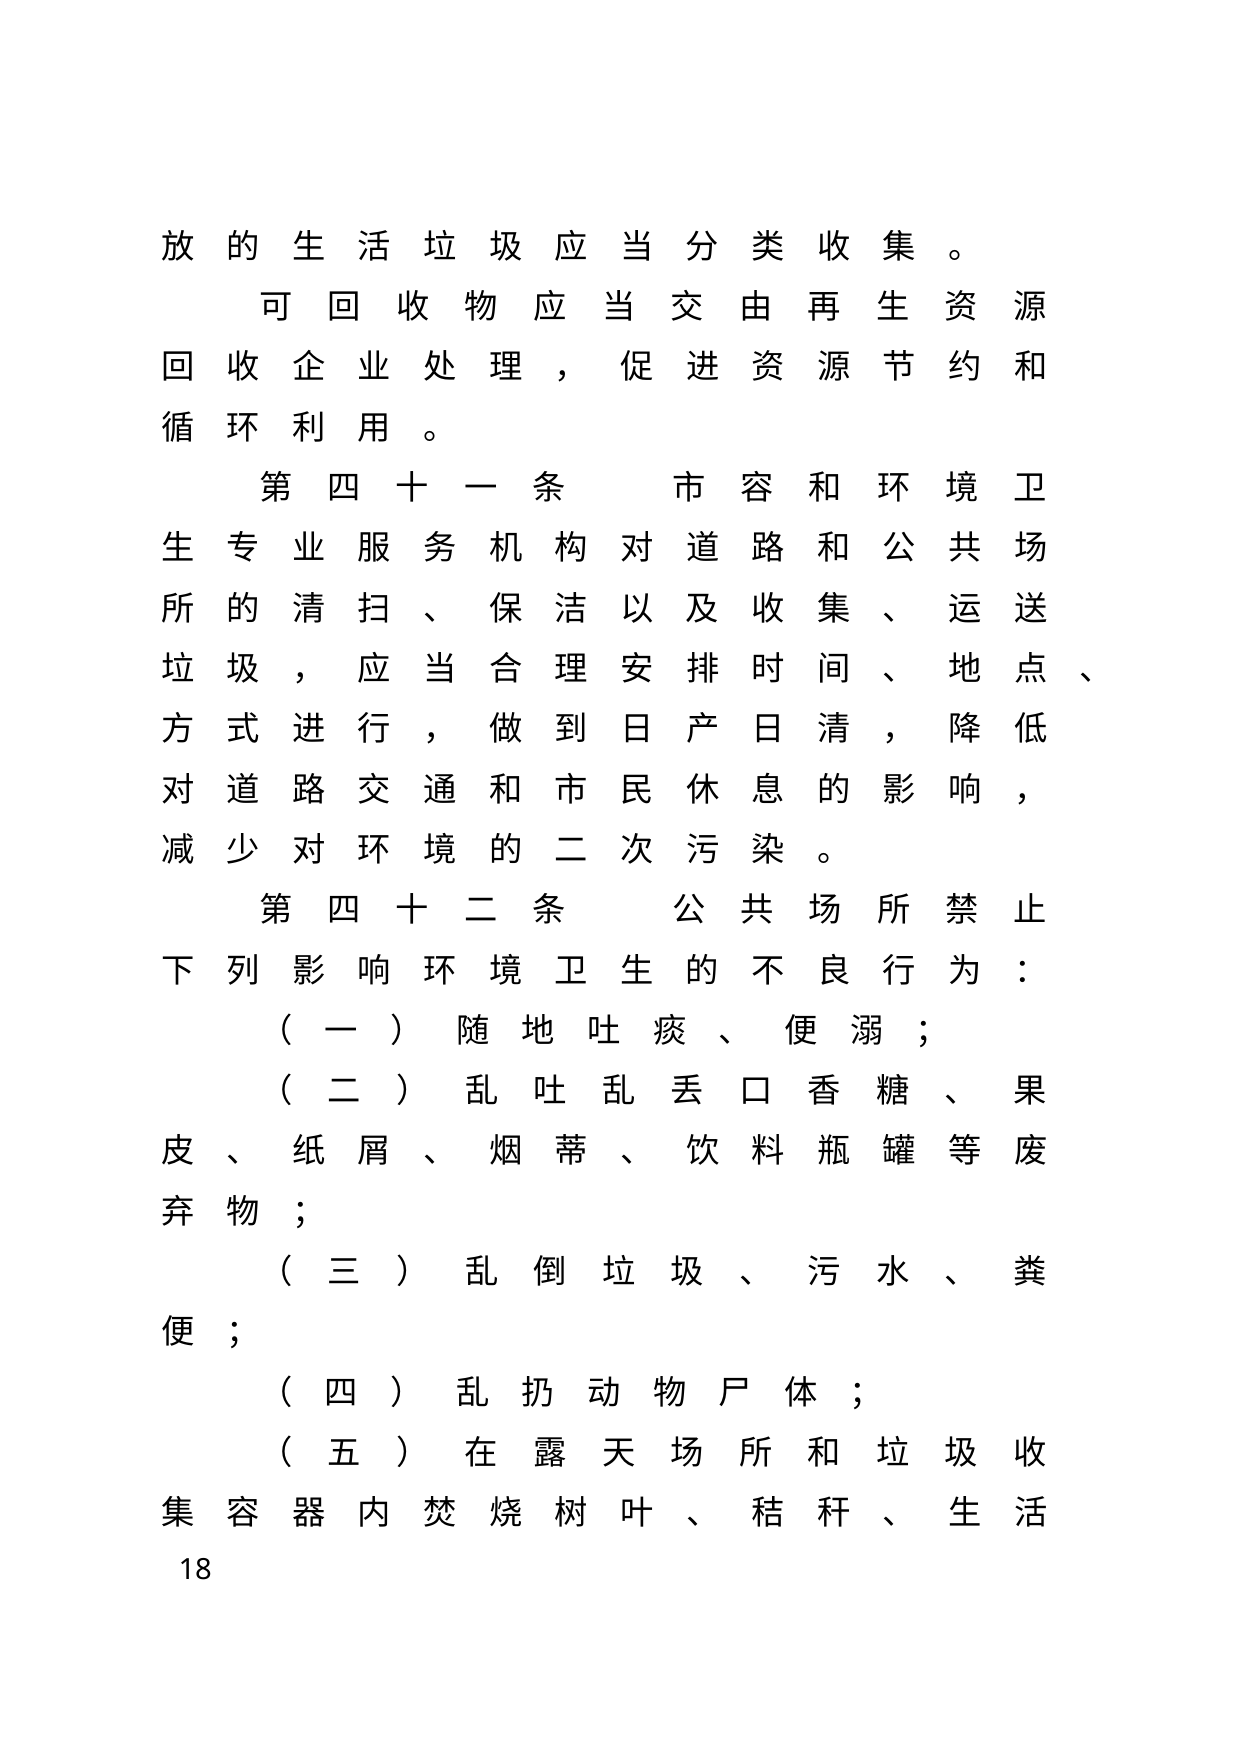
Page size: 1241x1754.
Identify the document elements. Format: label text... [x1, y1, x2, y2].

text （二）乱吐乱丢口香糖、果皮、纸屑、烟蒂、饮料瓶罐等废弃物； [161, 1058, 1079, 1239]
text 第四十二条 公共场所禁止下列影响环境卫生的不良行为： [161, 877, 1079, 998]
text 可回收物应当交由再生资源回收企业处理，促进资源节约和循环利用。 [161, 274, 1079, 455]
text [161, 1420, 1079, 1540]
text （三）乱倒垃圾、污水、粪便； [161, 1239, 1079, 1359]
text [161, 213, 1079, 274]
text （一）随地吐痰、便溺； [161, 998, 1079, 1058]
text （四）乱扔动物尸体； [161, 1359, 1079, 1420]
text 第四十一条 市容和环境卫生专业服务机构对道路和公共场所的清扫、保洁以及收集、运送垃圾，应当合理安排时间、地点、方式进行，做到日产日清，降低对道路交通和市民休息的影响，减少对环境的二次污染。 [161, 455, 1079, 877]
